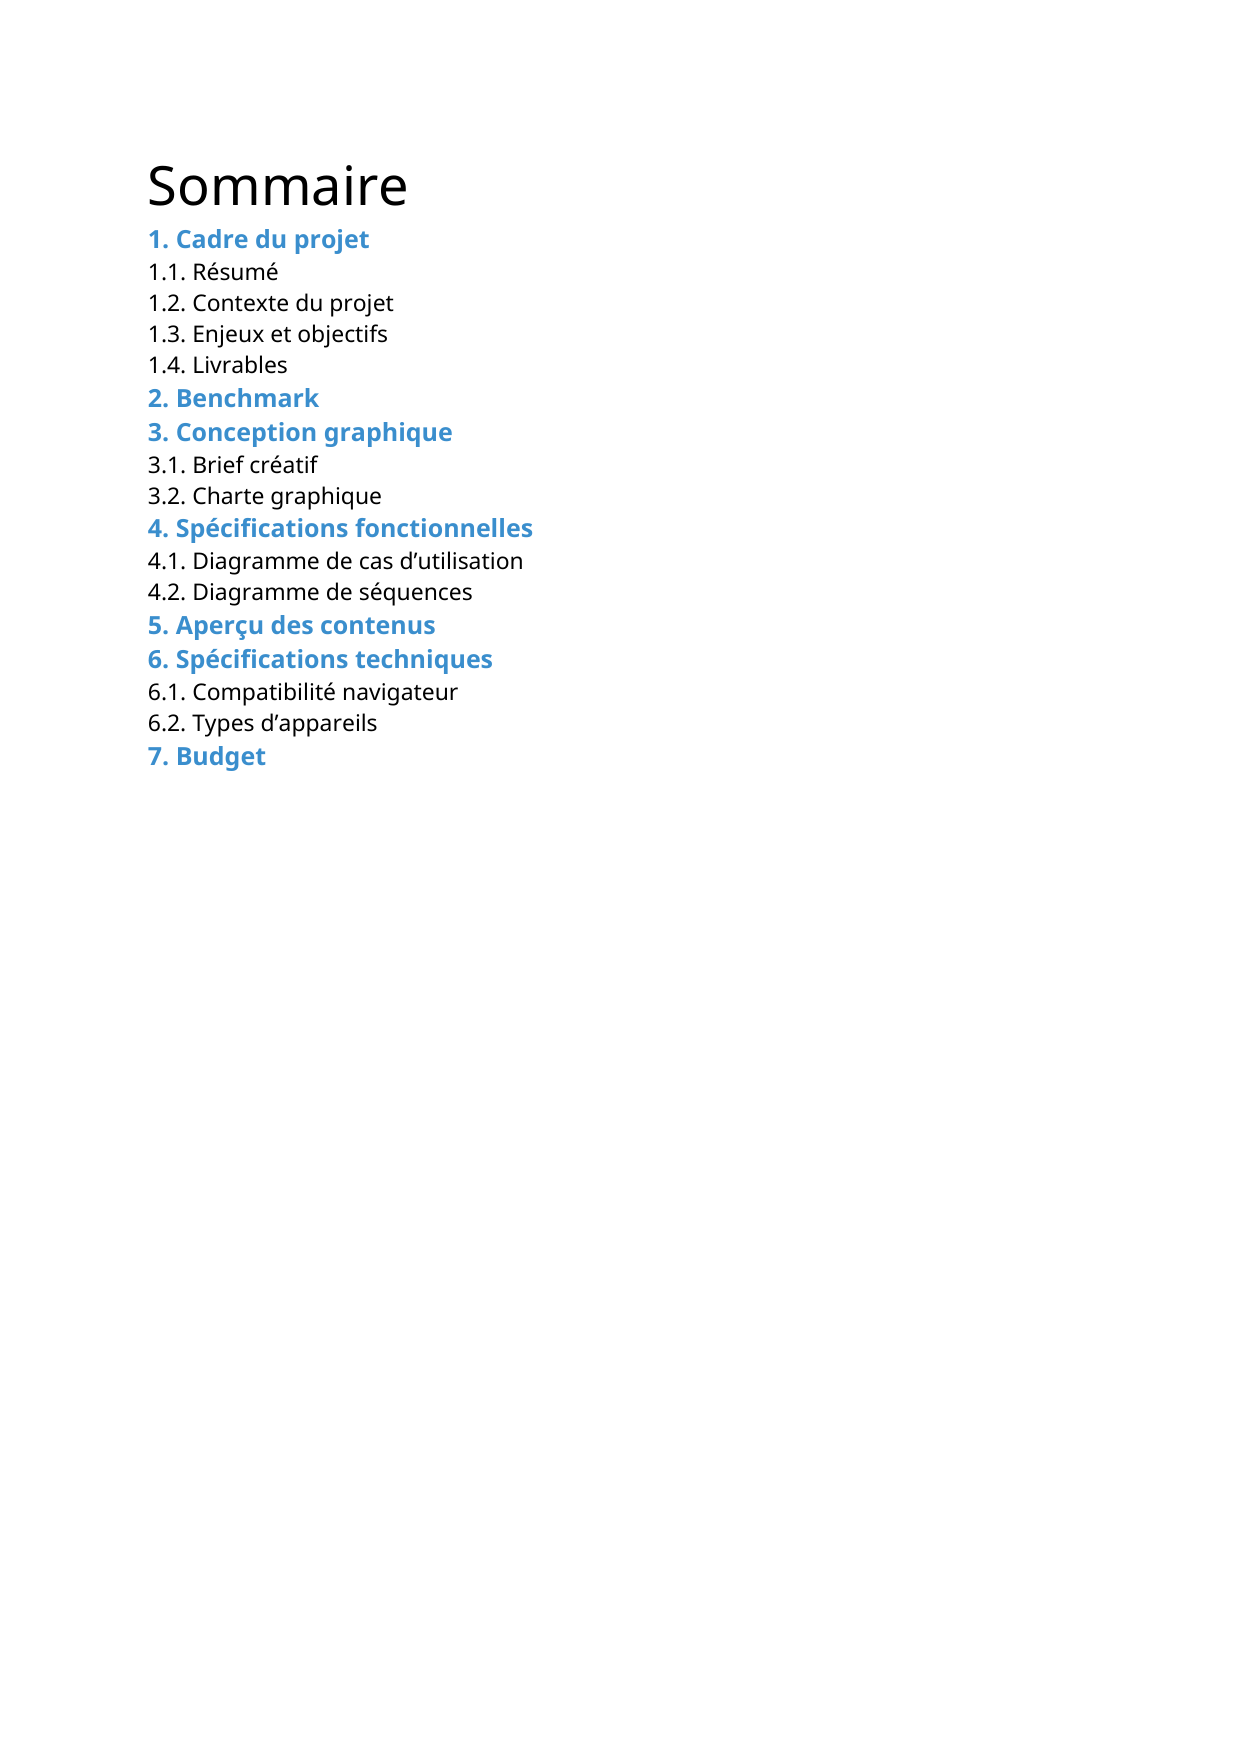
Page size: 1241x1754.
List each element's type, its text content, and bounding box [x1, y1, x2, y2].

text 1.2. Contexte du projet [148, 287, 1093, 318]
text 7. Budget [148, 738, 1093, 772]
text 1. Cadre du projet [148, 221, 1093, 255]
text 1.4. Livrables [148, 349, 1093, 380]
text 1.3. Enjeux et objectifs [148, 318, 1093, 349]
text 6. Spécifications techniques [148, 642, 1093, 676]
text 4.1. Diagramme de cas d’utilisation [148, 545, 1093, 576]
text 3. Conception graphique [148, 414, 1093, 448]
text 4.2. Diagramme de séquences [148, 576, 1093, 608]
text 2. Benchmark [148, 380, 1093, 414]
text 5. Aperçu des contenus [148, 608, 1093, 642]
text 3.2. Charte graphique [148, 480, 1093, 511]
text Sommaire [148, 148, 1093, 221]
text 1.1. Résumé [148, 255, 1093, 287]
text 6.2. Types d’appareils [148, 707, 1093, 738]
text 4. Spécifications fonctionnelles [148, 511, 1093, 545]
text 3.1. Brief créatif [148, 448, 1093, 480]
text 6.1. Compatibilité navigateur [148, 676, 1093, 707]
